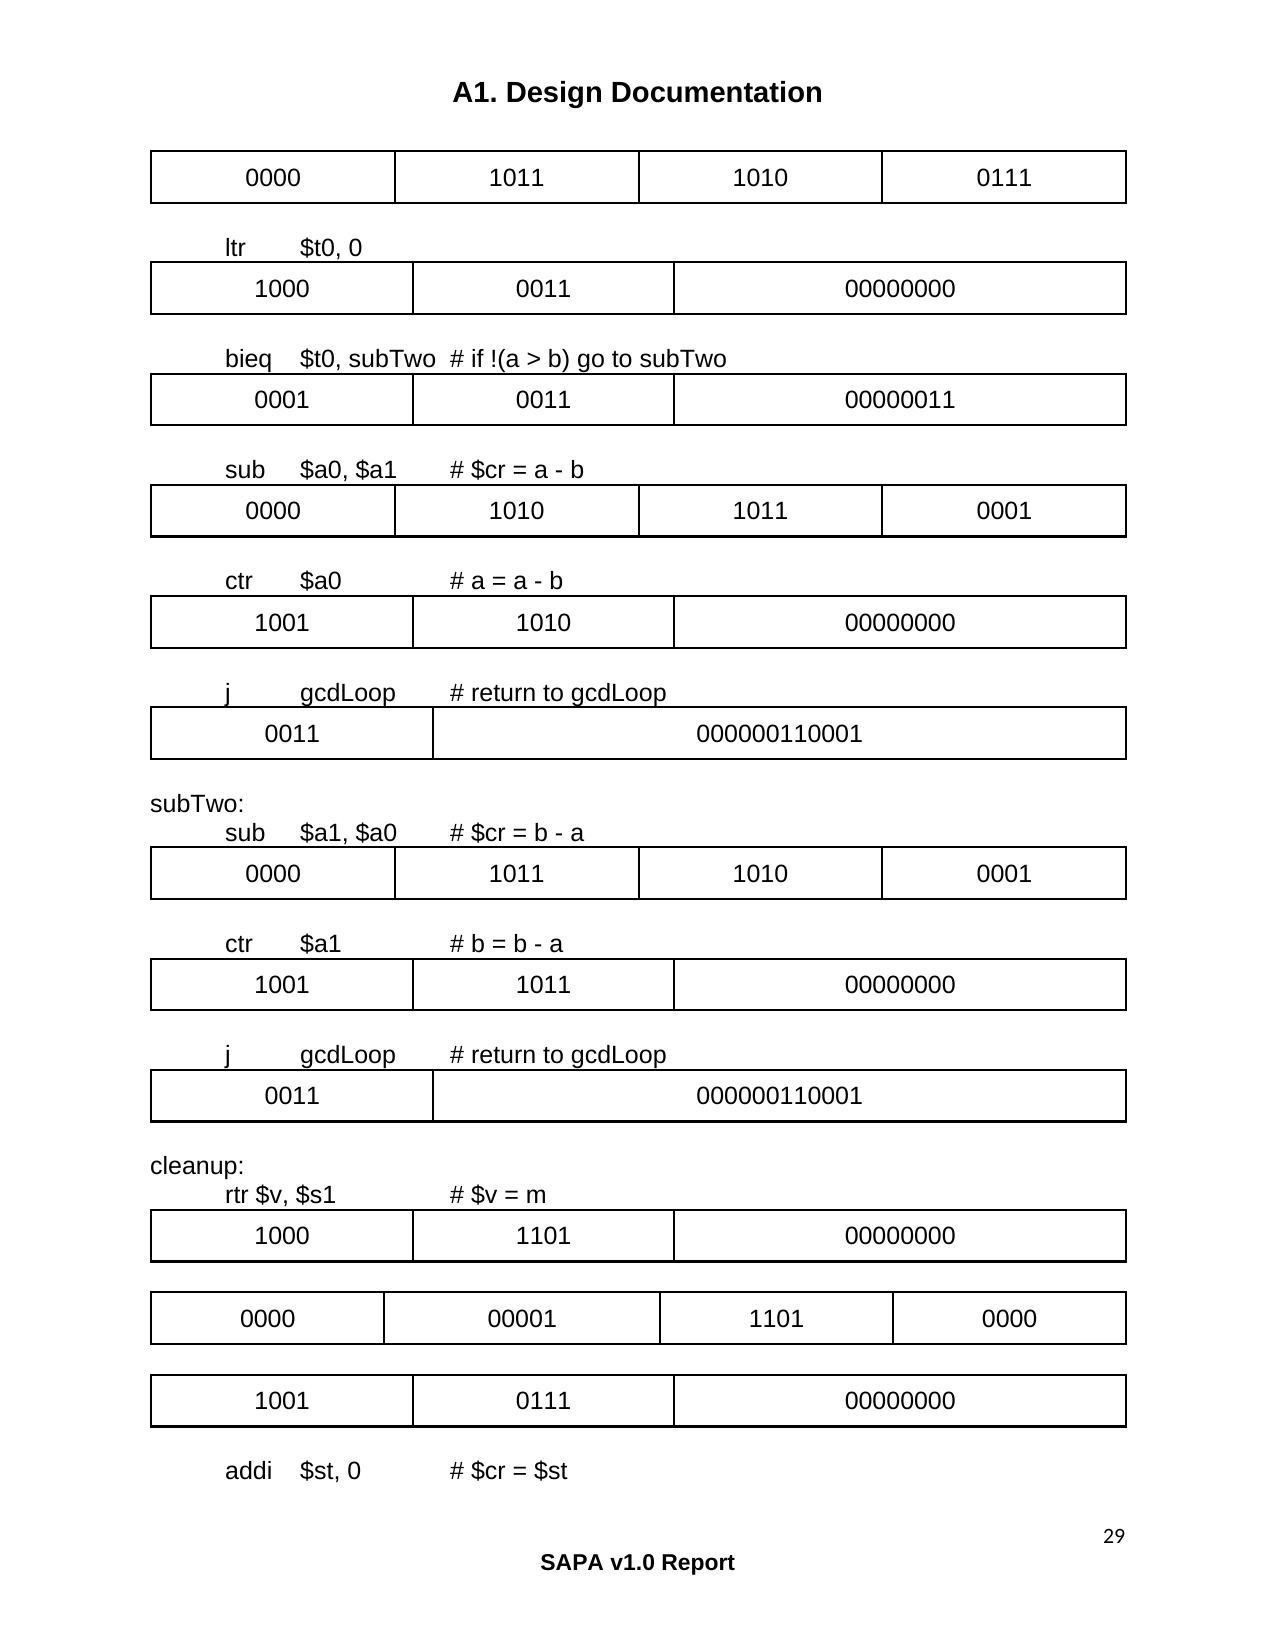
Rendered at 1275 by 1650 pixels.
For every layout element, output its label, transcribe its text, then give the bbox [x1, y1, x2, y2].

text addi $st, 0 # $cr = $st [150, 1456, 1125, 1485]
text cleanup: [150, 1151, 1125, 1180]
table_header 1001 [152, 597, 412, 647]
table_header 00000000 [675, 1211, 1125, 1260]
table_header 1010 [396, 486, 638, 535]
table_header 00000000 [675, 263, 1125, 313]
table_header 1101 [661, 1293, 892, 1343]
table_header 1011 [414, 960, 673, 1009]
table_header 1011 [396, 152, 638, 202]
text subTwo: [150, 789, 1125, 817]
table_header 0011 [152, 708, 432, 758]
table_header 1000 [152, 263, 412, 313]
table_header 1101 [414, 1211, 673, 1260]
table_header 00001 [385, 1293, 659, 1343]
text ctr $a0 # a = a - b [150, 566, 1125, 595]
table_header 1001 [152, 1376, 412, 1425]
table_header 000000110001 [434, 1071, 1125, 1120]
table_header 0111 [883, 152, 1125, 202]
table_header 0000 [152, 1293, 383, 1343]
table_header 000000110001 [434, 708, 1125, 758]
table_header 0111 [414, 1376, 673, 1425]
table_header 1010 [414, 597, 673, 647]
text sub $a1, $a0 # $cr = b - a [150, 817, 1125, 846]
text bieq $t0, subTwo # if !(a > b) go to subTwo [150, 344, 1125, 372]
table_header 1010 [640, 152, 881, 202]
text j gcdLoop # return to gcdLoop [150, 1040, 1125, 1069]
table_header 1001 [152, 960, 412, 1009]
table_header 1011 [396, 848, 638, 898]
text ctr $a1 # b = b - a [150, 929, 1125, 957]
text ltr $t0, 0 [150, 232, 1125, 261]
table_header 00000000 [675, 597, 1125, 647]
table_header 0001 [883, 486, 1125, 535]
table_header 00000000 [675, 960, 1125, 1009]
table_header 0000 [894, 1293, 1125, 1343]
table_header 00000011 [675, 375, 1125, 424]
table_header 0000 [152, 152, 394, 202]
table_header 00000000 [675, 1376, 1125, 1425]
table_header 1000 [152, 1211, 412, 1260]
text j gcdLoop # return to gcdLoop [150, 677, 1125, 706]
table_header 0011 [414, 263, 673, 313]
table_header 0011 [152, 1071, 432, 1120]
text rtr $v, $s1 # $v = m [150, 1180, 1125, 1209]
text sub $a0, $a1 # $cr = a - b [150, 455, 1125, 484]
table_header 1010 [640, 848, 881, 898]
table_header 0001 [883, 848, 1125, 898]
table_header 0000 [152, 848, 394, 898]
table_header 0001 [152, 375, 412, 424]
table_header 0000 [152, 486, 394, 535]
table_header 0011 [414, 375, 673, 424]
table_header 1011 [640, 486, 881, 535]
